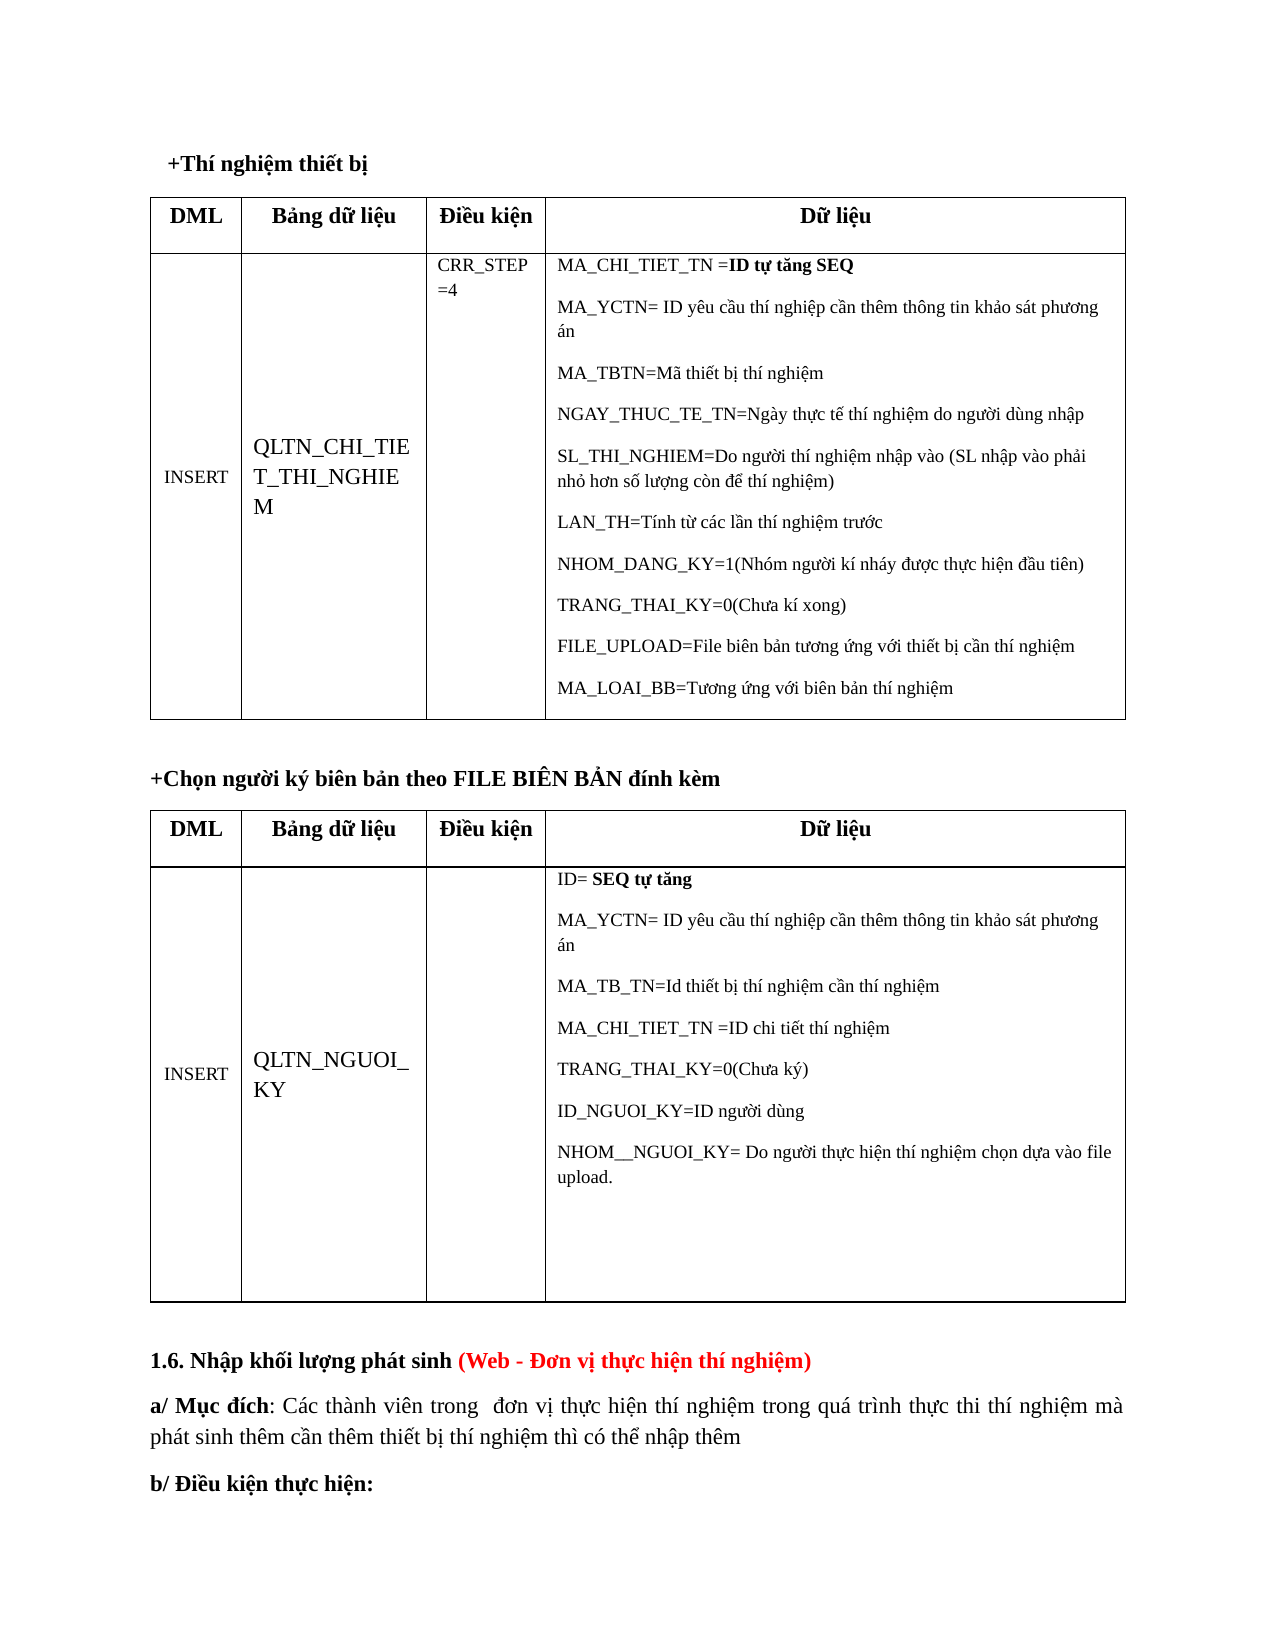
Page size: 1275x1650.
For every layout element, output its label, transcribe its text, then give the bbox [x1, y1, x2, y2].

table_cell INSERT [151, 254, 241, 719]
table_header Điều kiện [427, 198, 545, 253]
text +Thí nghiệm thiết bị [150, 150, 1125, 176]
text 1.6. Nhập khối lượng phát sinh (Web - Đơn vị thực hiện thí nghiệm) [150, 1347, 1125, 1374]
table_cell QLTN_CHI_TIET_THI_NGHIEM [242, 254, 426, 719]
table_header Bảng dữ liệu [242, 811, 426, 866]
table_header Dữ liệu [546, 811, 1125, 866]
table_cell MA_CHI_TIET_TN =ID tự tăng SEQ MA_YCTN= ID yêu cầu thí nghiệp cần thêm thông tin khảo sát phương án MA_TBTN=Mã thiết bị thí nghiệm NGAY_THUC_TE_TN=Ngày thực tế thí nghiệm do người dùng nhập SL_THI_NGHIEM=Do người thí nghiệm nhập vào (SL nhập vào phải nhỏ hơn số lượng còn để thí nghiệm) LAN_TH=Tính từ các lần thí nghiệm trước NHOM_DANG_KY=1(Nhóm người kí nháy được thực hiện đầu tiên) TRANG_THAI_KY=0(Chưa kí xong) FILE_UPLOAD=File biên bản tương ứng với thiết bị cần thí nghiệm MA_LOAI_BB=Tương ứng với biên bản thí nghiệm [546, 254, 1125, 719]
table_cell QLTN_NGUOI_KY [242, 868, 426, 1301]
table_header DML [151, 198, 241, 253]
table_cell [427, 868, 545, 1301]
table_header Bảng dữ liệu [242, 198, 426, 253]
table_cell ID= SEQ tự tăng MA_YCTN= ID yêu cầu thí nghiệp cần thêm thông tin khảo sát phương án MA_TB_TN=Id thiết bị thí nghiệm cần thí nghiệm MA_CHI_TIET_TN =ID chi tiết thí nghiệm TRANG_THAI_KY=0(Chưa ký) ID_NGUOI_KY=ID người dùng NHOM__NGUOI_KY= Do người thực hiện thí nghiệm chọn dựa vào file upload. [546, 868, 1125, 1301]
table_cell INSERT [151, 868, 241, 1301]
text +Chọn người ký biên bản theo FILE BIÊN BẢN đính kèm [150, 765, 1125, 791]
table_header Điều kiện [427, 811, 545, 866]
table_header DML [151, 811, 241, 866]
table_header Dữ liệu [546, 198, 1125, 253]
table_cell CRR_STEP=4 [427, 254, 545, 719]
text a/ Mục đích: Các thành viên trong đơn vị thực hiện thí nghiệm trong quá trình thực thi thí nghiệm mà phát sinh thêm cần thêm thiết bị thí nghiệm thì có thể nhập thêm [150, 1393, 1125, 1449]
text b/ Điều kiện thực hiện: [150, 1470, 1125, 1496]
